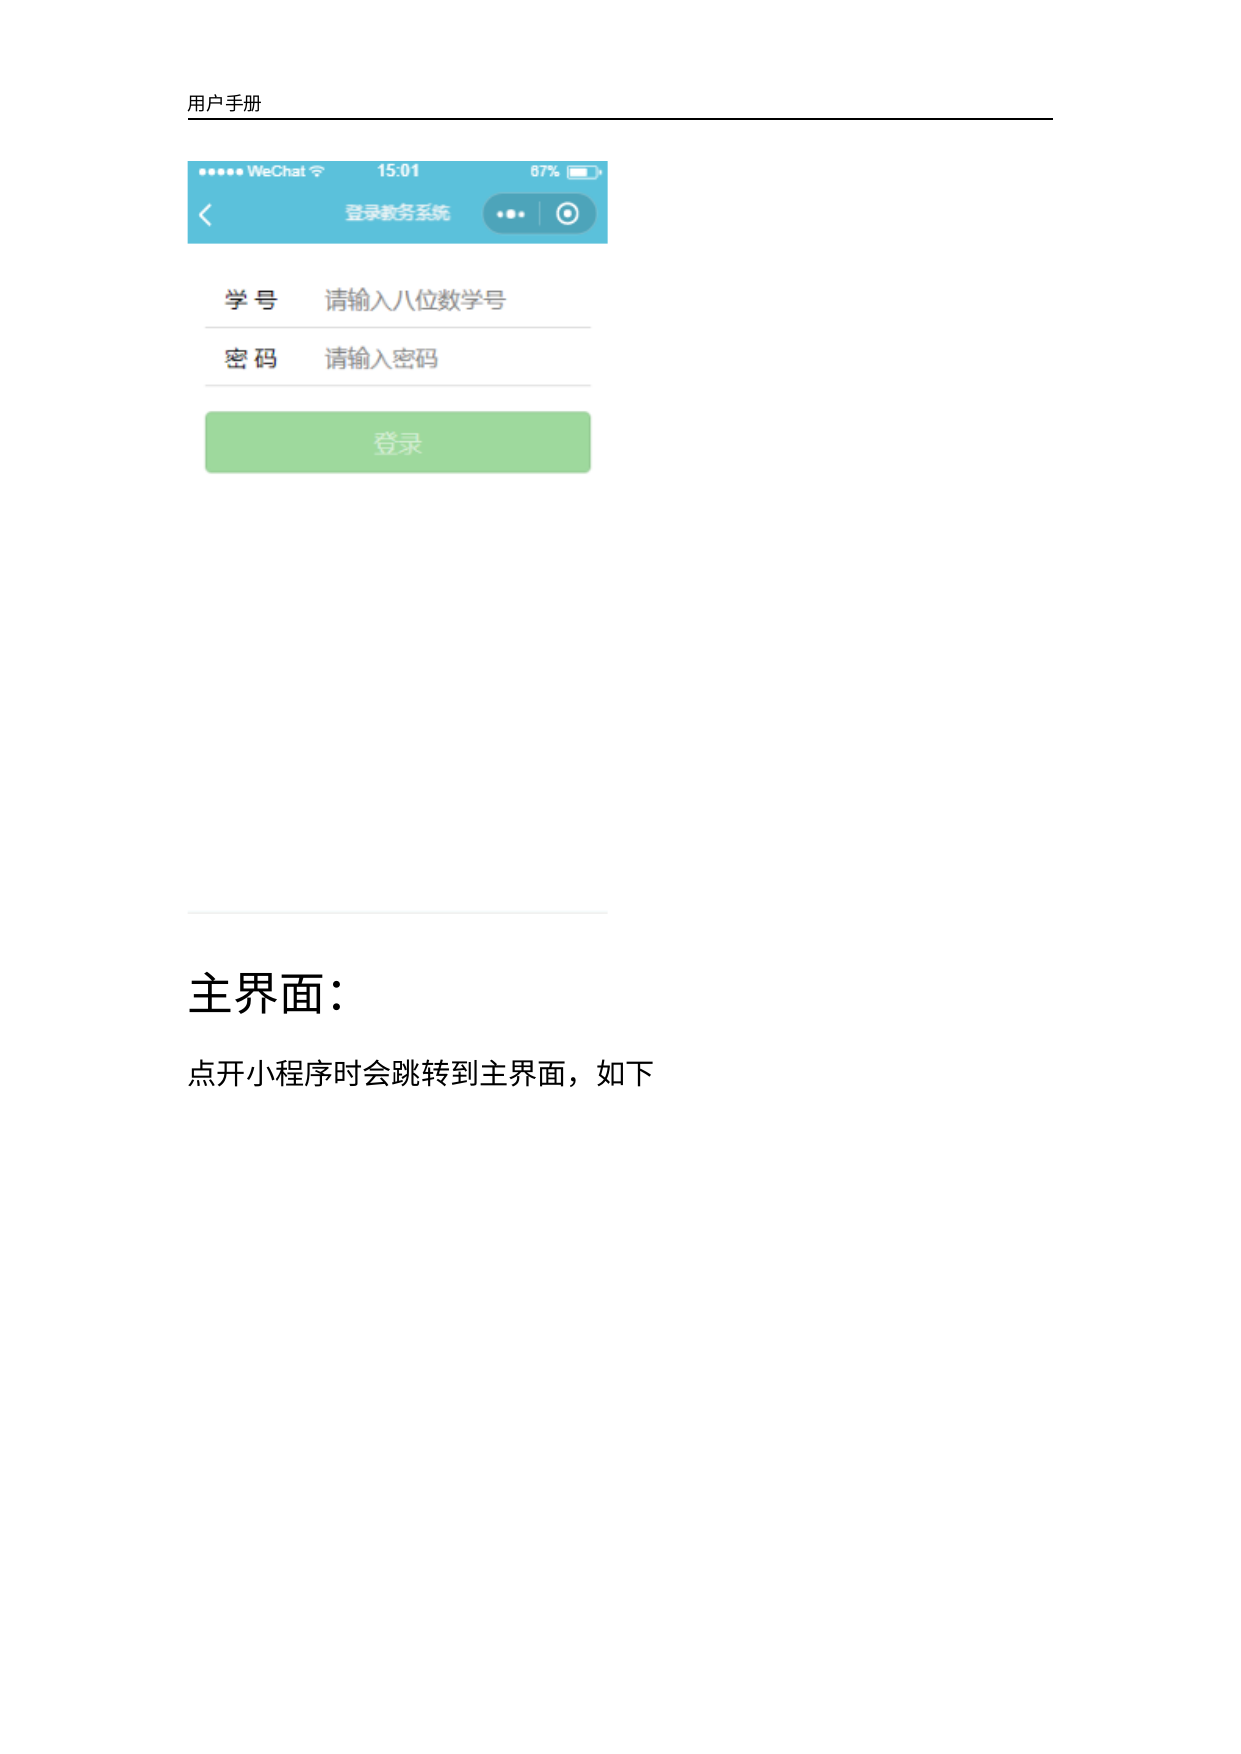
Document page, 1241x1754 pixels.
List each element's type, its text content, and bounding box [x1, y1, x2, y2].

picture [187, 161, 608, 914]
text 点开小程序时会跳转到主界面，如下 [187, 1039, 1053, 1104]
text 主界面： [187, 942, 1053, 1039]
